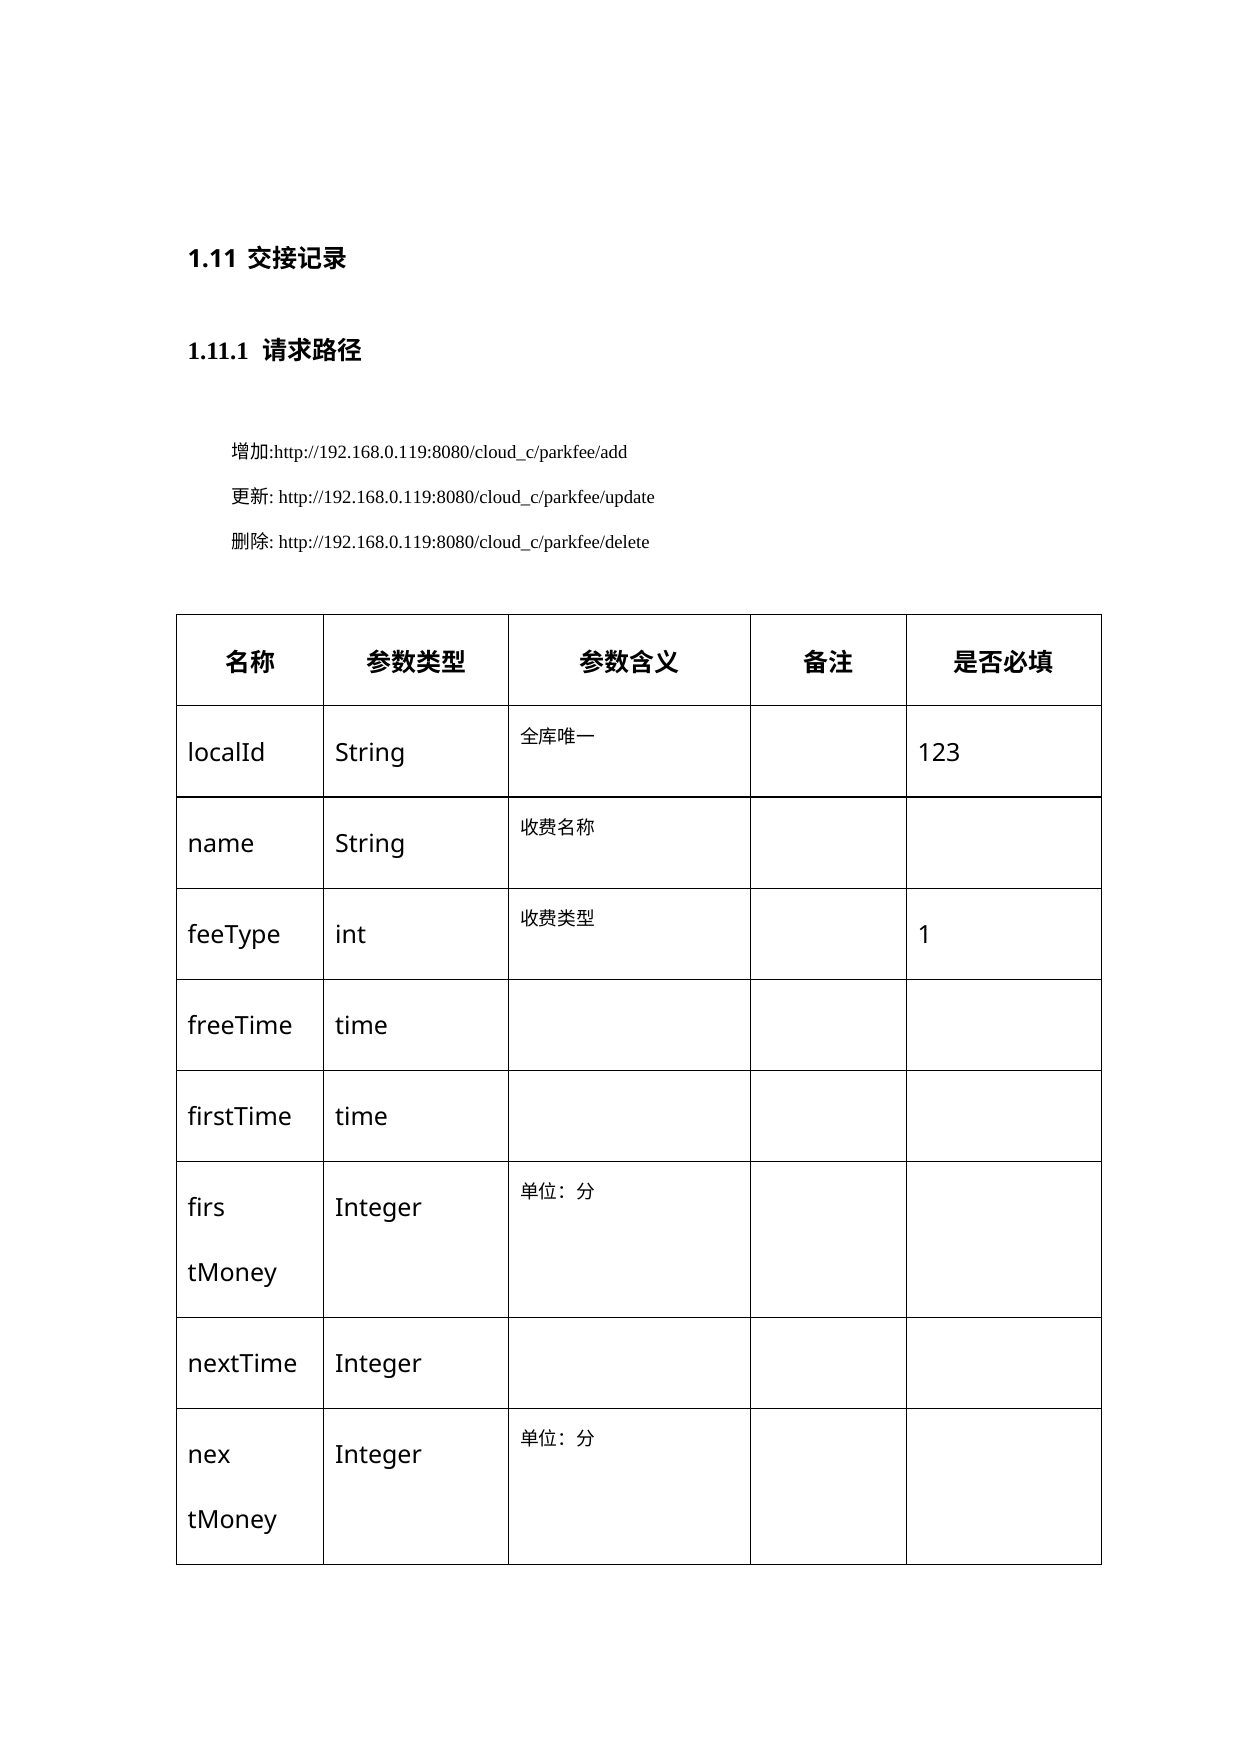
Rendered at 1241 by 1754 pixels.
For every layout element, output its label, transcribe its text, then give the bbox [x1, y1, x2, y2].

table_cell [907, 1411, 1101, 1566]
table_cell [751, 1073, 906, 1163]
table_header 备注 [751, 618, 906, 707]
table_cell localId [177, 709, 323, 798]
table_cell nextMoney [177, 1411, 323, 1566]
table_cell feeType [177, 891, 323, 981]
table_cell firstTime [177, 1073, 323, 1163]
table_cell [509, 1073, 750, 1163]
table_cell Integer [324, 1164, 508, 1319]
table_cell [907, 982, 1101, 1072]
table_cell String [324, 709, 508, 798]
table_cell nextTime [177, 1320, 323, 1410]
table_cell [751, 1320, 906, 1410]
table_header 参数含义 [509, 618, 750, 707]
table_cell firstMoney [177, 1164, 323, 1319]
subtitle 请求路径 [187, 318, 1053, 383]
table_cell 单位：分 [509, 1411, 750, 1566]
table_cell time [324, 1073, 508, 1163]
table_cell [751, 800, 906, 889]
table_cell Integer [324, 1411, 508, 1566]
table_cell String [324, 800, 508, 889]
table_cell [907, 1073, 1101, 1163]
table_cell [751, 1164, 906, 1319]
text 更新: http://192.168.0.119:8080/cloud_c/parkfee/update [187, 481, 1053, 514]
table_cell [509, 1320, 750, 1410]
table_cell 收费类型 [509, 891, 750, 981]
text 删除: http://192.168.0.119:8080/cloud_c/parkfee/delete [187, 526, 1053, 559]
table_cell Integer [324, 1320, 508, 1410]
table_cell 1 [907, 891, 1101, 981]
table_cell [751, 891, 906, 981]
table_cell [509, 982, 750, 1072]
table_cell [751, 982, 906, 1072]
table_cell int [324, 891, 508, 981]
table_cell [751, 709, 906, 798]
table_cell 123 [907, 709, 1101, 798]
table_cell [751, 1411, 906, 1566]
table_header 是否必填 [907, 618, 1101, 707]
table_cell [907, 1320, 1101, 1410]
table_cell 全库唯一 [509, 709, 750, 798]
table_cell freeTime [177, 982, 323, 1072]
table_cell [907, 1164, 1101, 1319]
table_cell 收费名称 [509, 800, 750, 889]
table_cell time [324, 982, 508, 1072]
table_cell name [177, 800, 323, 889]
table_header 名称 [177, 618, 323, 707]
table_cell [907, 800, 1101, 889]
table_cell 单位：分 [509, 1164, 750, 1319]
text 增加:http://192.168.0.119:8080/cloud_c/parkfee/add [187, 436, 1053, 469]
table_header 参数类型 [324, 618, 508, 707]
subtitle 交接记录 [187, 224, 1053, 289]
